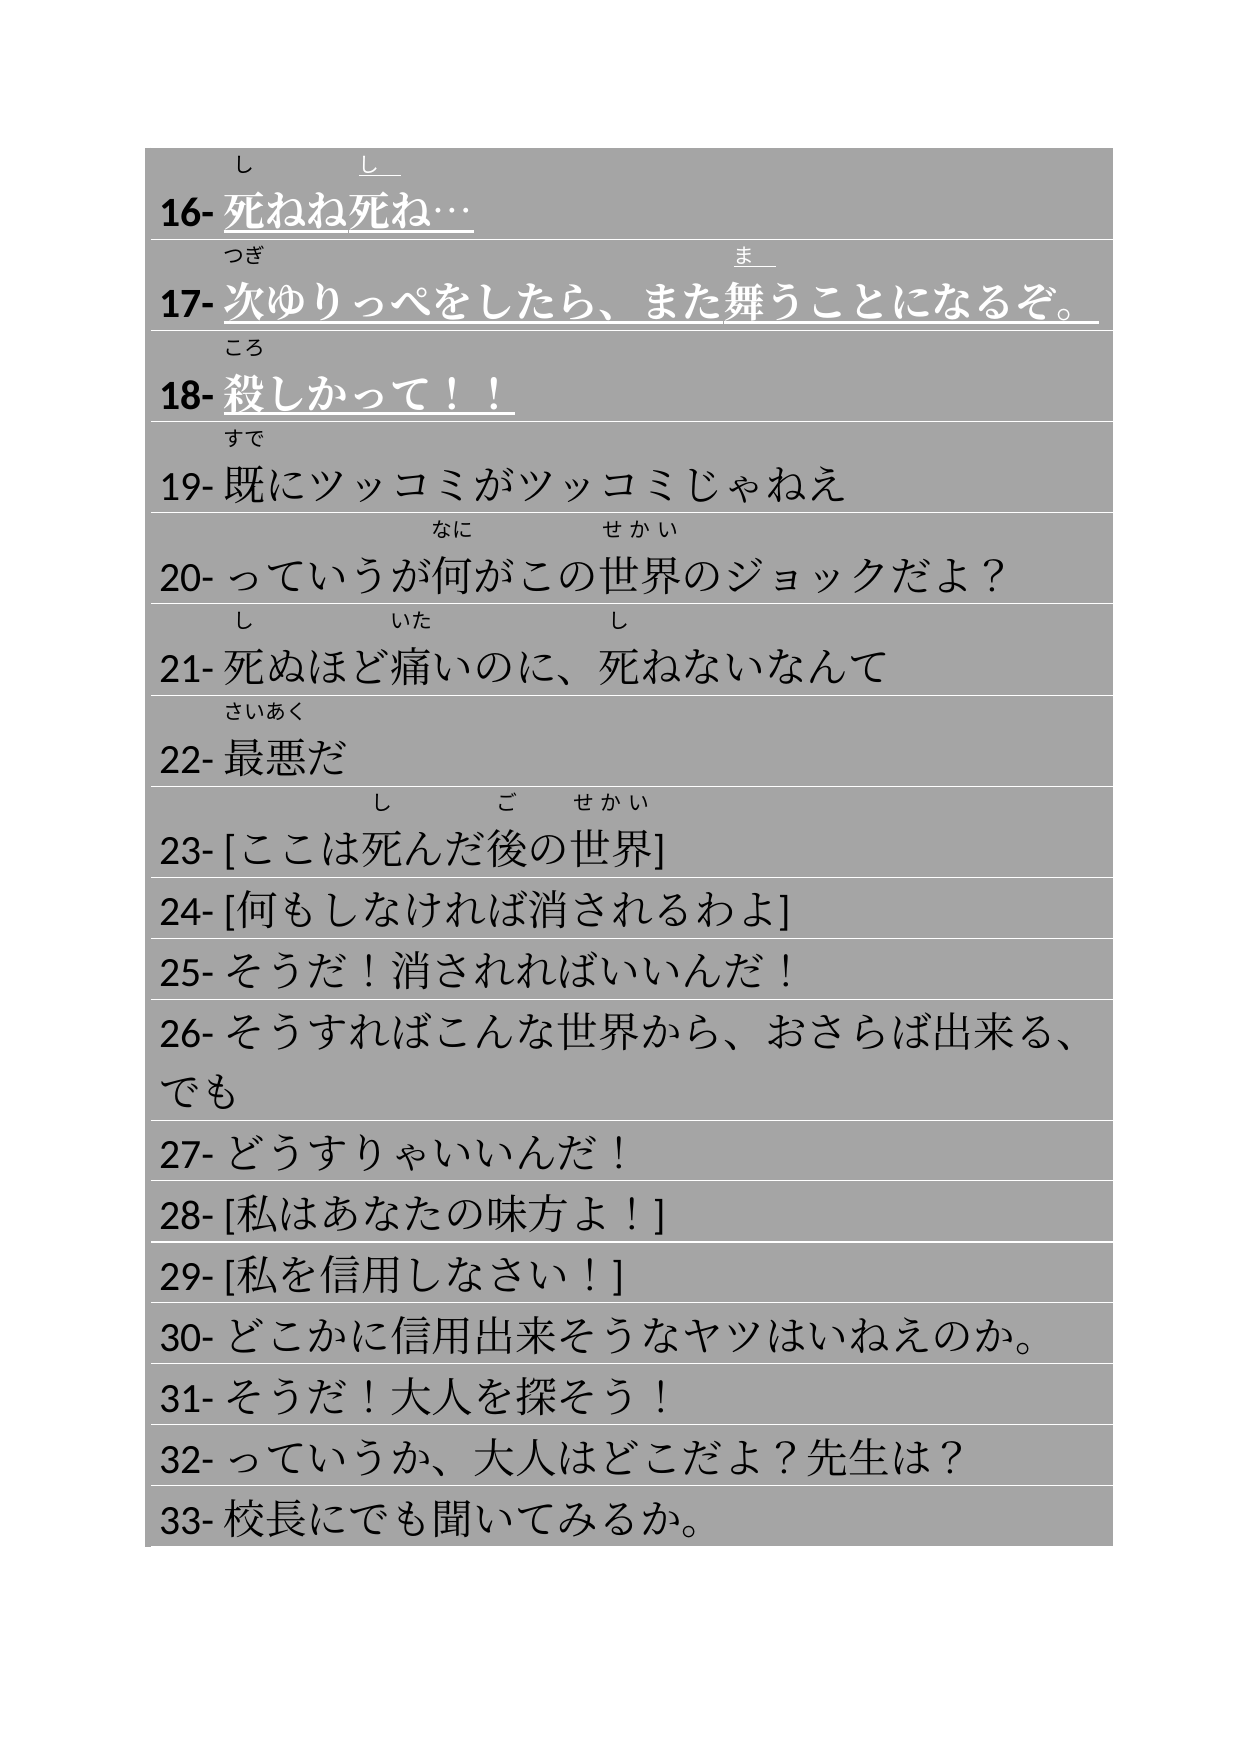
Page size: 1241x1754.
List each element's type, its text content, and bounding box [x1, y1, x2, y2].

table_cell 29- [私を信用しなさい！] [151, 1243, 1113, 1302]
table_cell 33- 校長にでも聞いてみるか。 [151, 1486, 1113, 1546]
table_cell 16- ねねね… [151, 148, 1113, 239]
table_cell 19- にツッコミがツッコミじゃねえ [151, 422, 1113, 512]
table_cell 24- [何もしなければ消されるわよ] [151, 878, 1113, 938]
table_cell 28- [私はあなたの味方よ！] [151, 1181, 1113, 1241]
table_cell 32- っていうか、大人はどこだよ？先生は？ [151, 1425, 1113, 1485]
table_cell 22- だ [151, 696, 1113, 786]
table_cell 17- ゆりっぺをしたら、またうことになるぞ。 [151, 240, 1113, 330]
table_cell 20- っていうががこののジョックだよ？ [151, 513, 1113, 603]
table_cell 21- ぬほどいのに、ねないなんて [151, 604, 1113, 694]
table_cell 23- [ここはんだの] [151, 787, 1113, 877]
table_cell 25- そうだ！消されればいいんだ！ [151, 939, 1113, 999]
table_cell 18- しかって！！ [151, 331, 1113, 421]
table_cell 31- そうだ！大人を探そう！ [151, 1364, 1113, 1424]
table_cell 26- そうすればこんな世界から、おさらば出来る、でも [151, 1000, 1113, 1119]
table_cell 27- どうすりゃいいんだ！ [151, 1121, 1113, 1180]
table_cell 30- どこかに信用出来そうなヤツはいねえのか。 [151, 1303, 1113, 1363]
